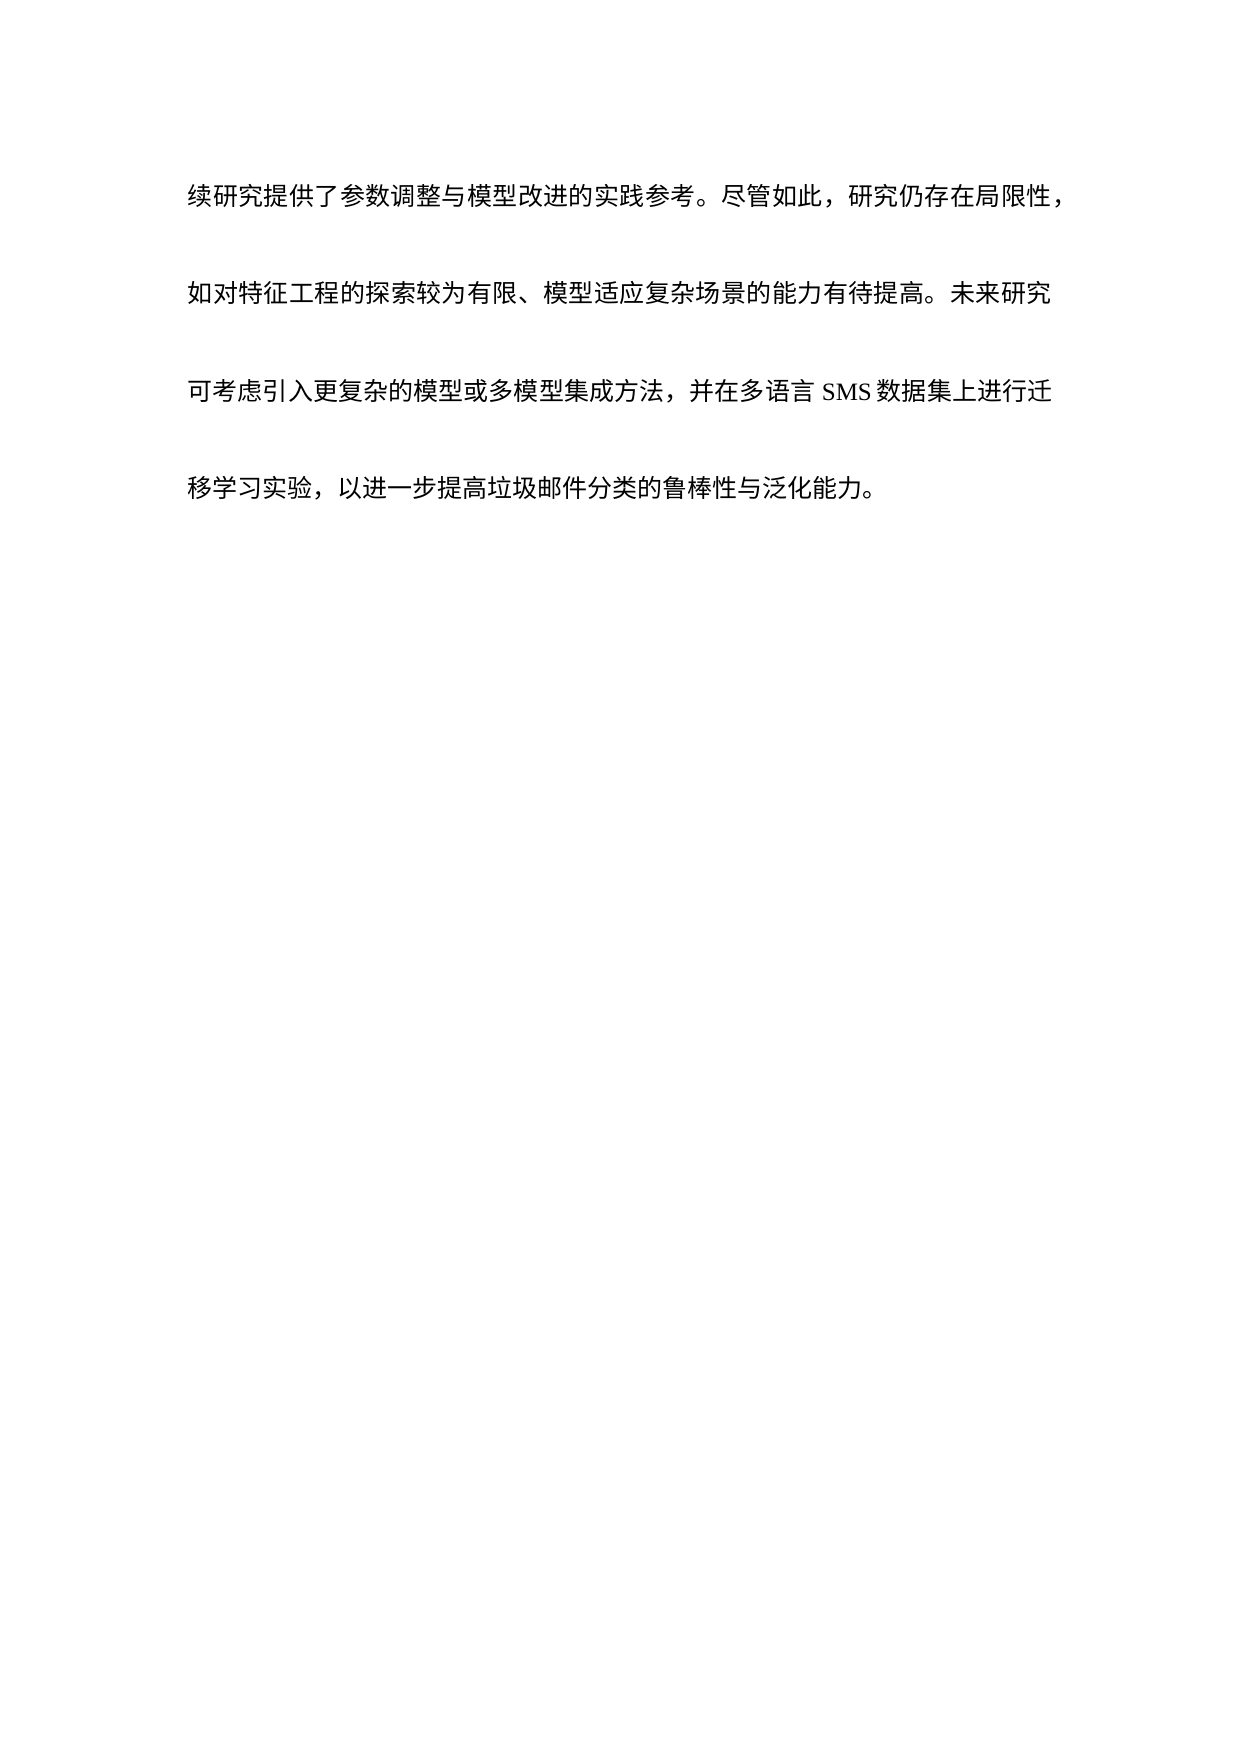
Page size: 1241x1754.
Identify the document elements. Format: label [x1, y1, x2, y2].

text [187, 162, 1053, 519]
